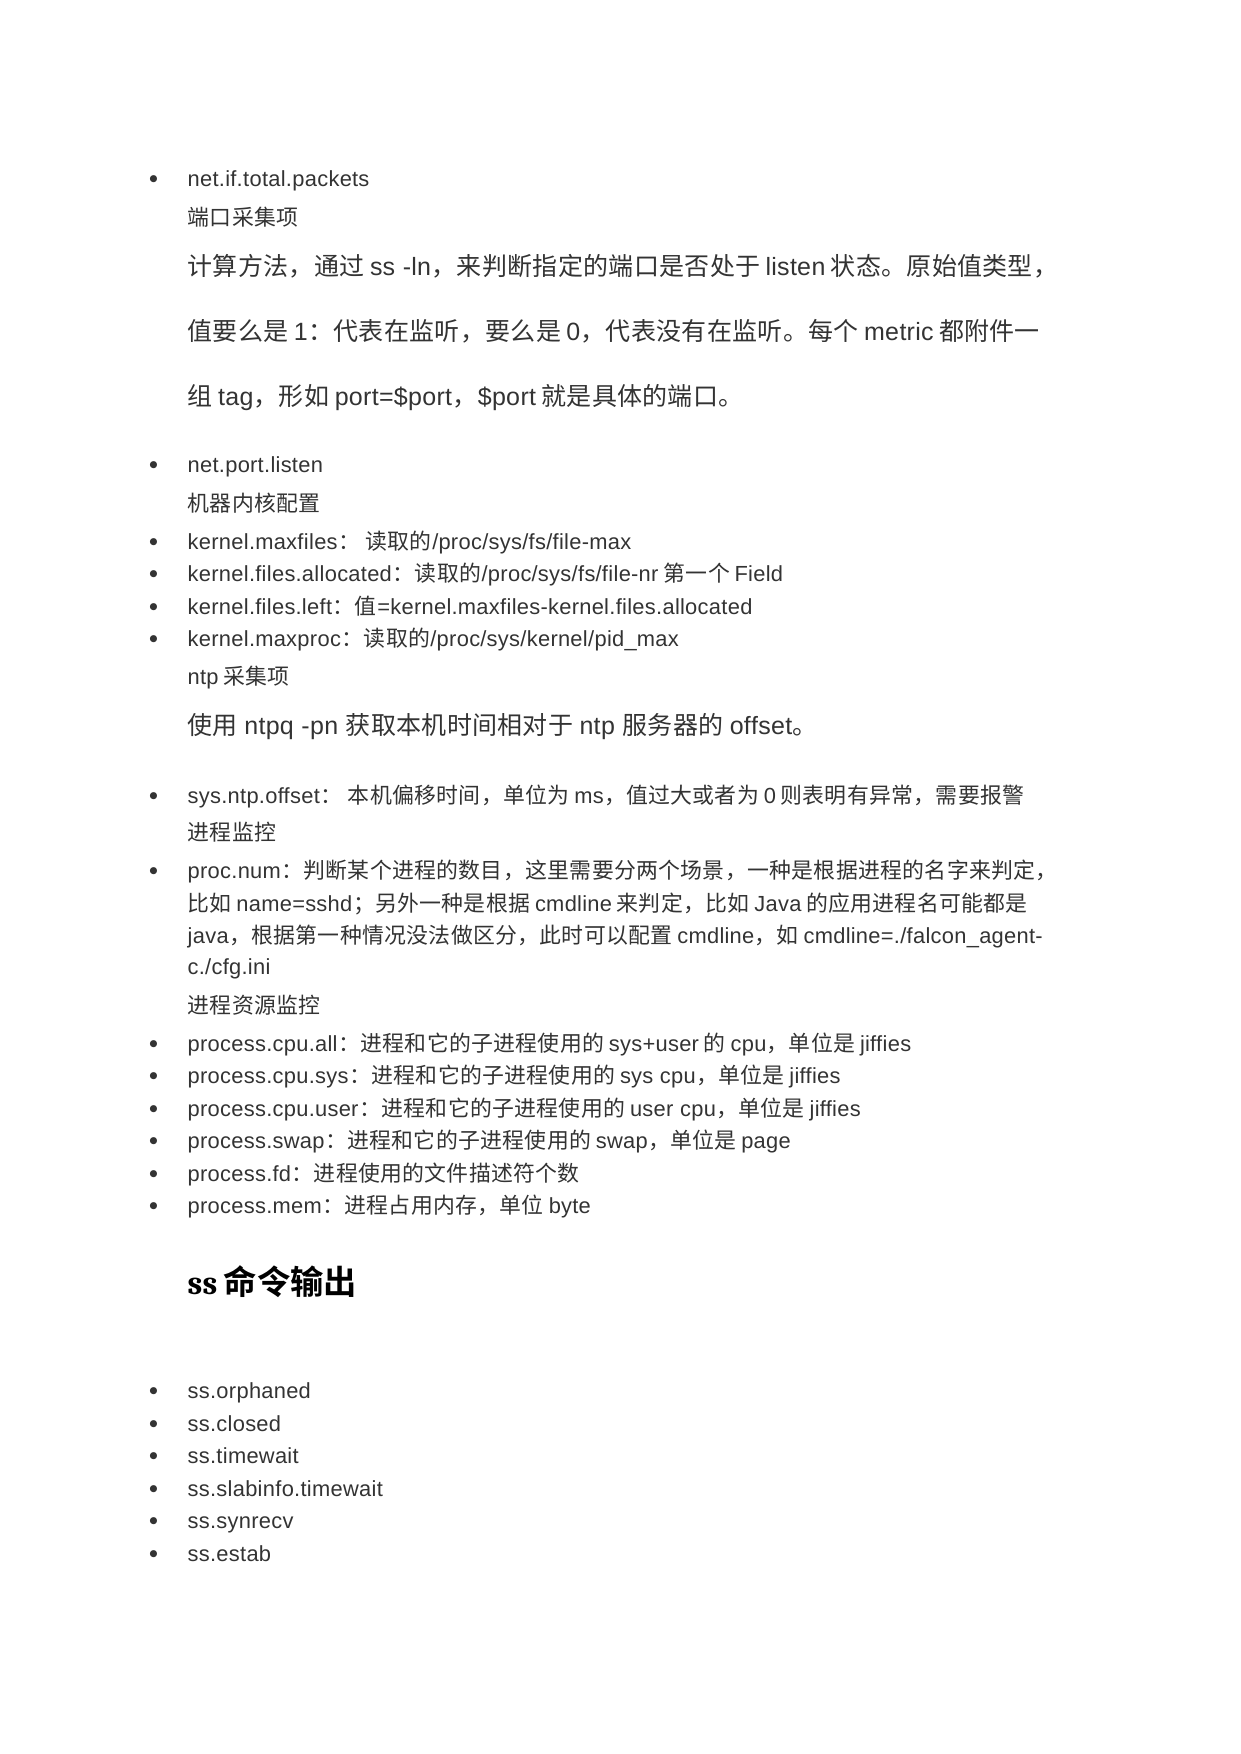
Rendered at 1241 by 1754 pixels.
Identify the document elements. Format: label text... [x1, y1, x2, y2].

list proc.num：判断某个进程的数目，这里需要分两个场景，一种是根据进程的名字来判定，比如name=sshd；另外一种是根据cmdline来判定，比如Java的应用进程名可能都是java，根据第一种情况没法做区分，此时可以配置cmdline，如cmdline=./falcon_agent-c./cfg.ini [150, 853, 1053, 983]
list ss.closed [150, 1407, 1053, 1439]
text ntp采集项 [187, 659, 1053, 691]
text 使用 ntpq -pn 获取本机时间相对于 ntp 服务器的 offset。 [187, 691, 1053, 756]
list process.fd：进程使用的文件描述符个数 [150, 1155, 1053, 1188]
text 进程资源监控 [187, 988, 1053, 1020]
list ss.synrecv [150, 1504, 1053, 1537]
subtitle ss命令输出 [187, 1247, 1053, 1312]
text 端口采集项 [187, 199, 1053, 232]
list process.cpu.sys：进程和它的子进程使用的sys cpu，单位是jiffies [150, 1058, 1053, 1090]
text 计算方法，通过ss -ln，来判断指定的端口是否处于listen状态。原始值类型，值要么是1：代表在监听，要么是0，代表没有在监听。每个metric都附件一组tag，形如port=$port，$port就是具体的端口。 [187, 232, 1053, 427]
list kernel.maxfiles： 读取的/proc/sys/fs/file-max [150, 523, 1053, 556]
list sys.ntp.offset： 本机偏移时间，单位为ms，值过大或者为0则表明有异常，需要报警 [150, 777, 1053, 810]
list process.cpu.all：进程和它的子进程使用的sys+user的cpu，单位是jiffies [150, 1025, 1053, 1058]
list ss.timewait [150, 1439, 1053, 1472]
list ss.estab [150, 1537, 1053, 1569]
list net.if.total.packets [150, 162, 1053, 194]
list ss.slabinfo.timewait [150, 1472, 1053, 1504]
list process.cpu.user：进程和它的子进程使用的user cpu，单位是jiffies [150, 1090, 1053, 1123]
text 机器内核配置 [187, 486, 1053, 518]
text 进程监控 [187, 815, 1053, 847]
list kernel.files.allocated：读取的/proc/sys/fs/file-nr第一个Field [150, 556, 1053, 588]
list process.mem：进程占用内存，单位byte [150, 1188, 1053, 1220]
list kernel.files.left：值=kernel.maxfiles-kernel.files.allocated [150, 588, 1053, 621]
list ss.orphaned [150, 1374, 1053, 1407]
list net.port.listen [150, 448, 1053, 481]
list process.swap：进程和它的子进程使用的swap，单位是page [150, 1123, 1053, 1155]
list kernel.maxproc：读取的/proc/sys/kernel/pid_max [150, 621, 1053, 653]
